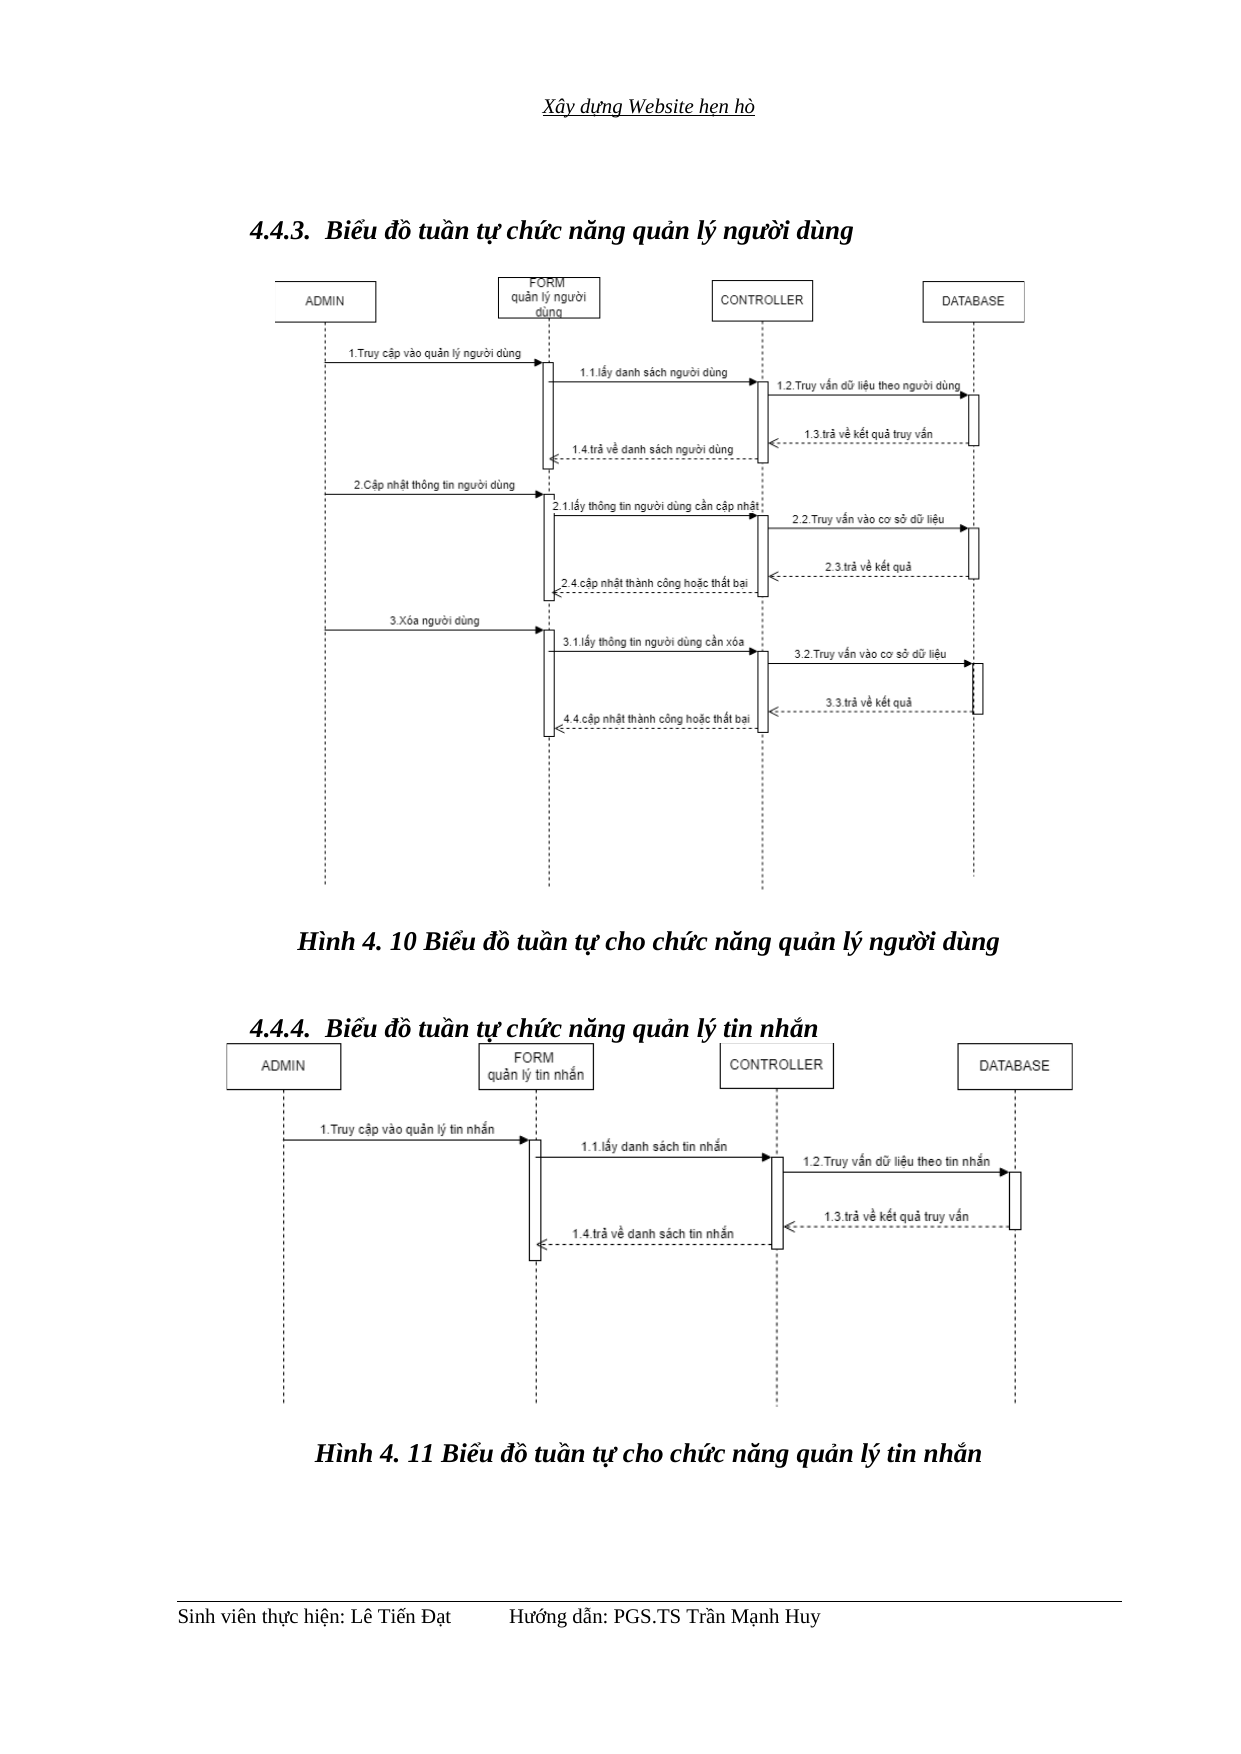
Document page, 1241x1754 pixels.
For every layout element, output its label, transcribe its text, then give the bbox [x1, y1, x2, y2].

subtitle Biểu đồ tuần tự chức năng quản lý tin nhắn [250, 1012, 1122, 1043]
text Hình 4. 10 Biểu đồ tuần tự cho chức năng quản lý người dùng [177, 924, 1122, 956]
picture [275, 276, 1025, 894]
subtitle Biểu đồ tuần tự chức năng quản lý người dùng [250, 214, 1122, 245]
picture [226, 1043, 1073, 1407]
text Hình 4. 11 Biểu đồ tuần tự cho chức năng quản lý tin nhắn [177, 1437, 1122, 1468]
